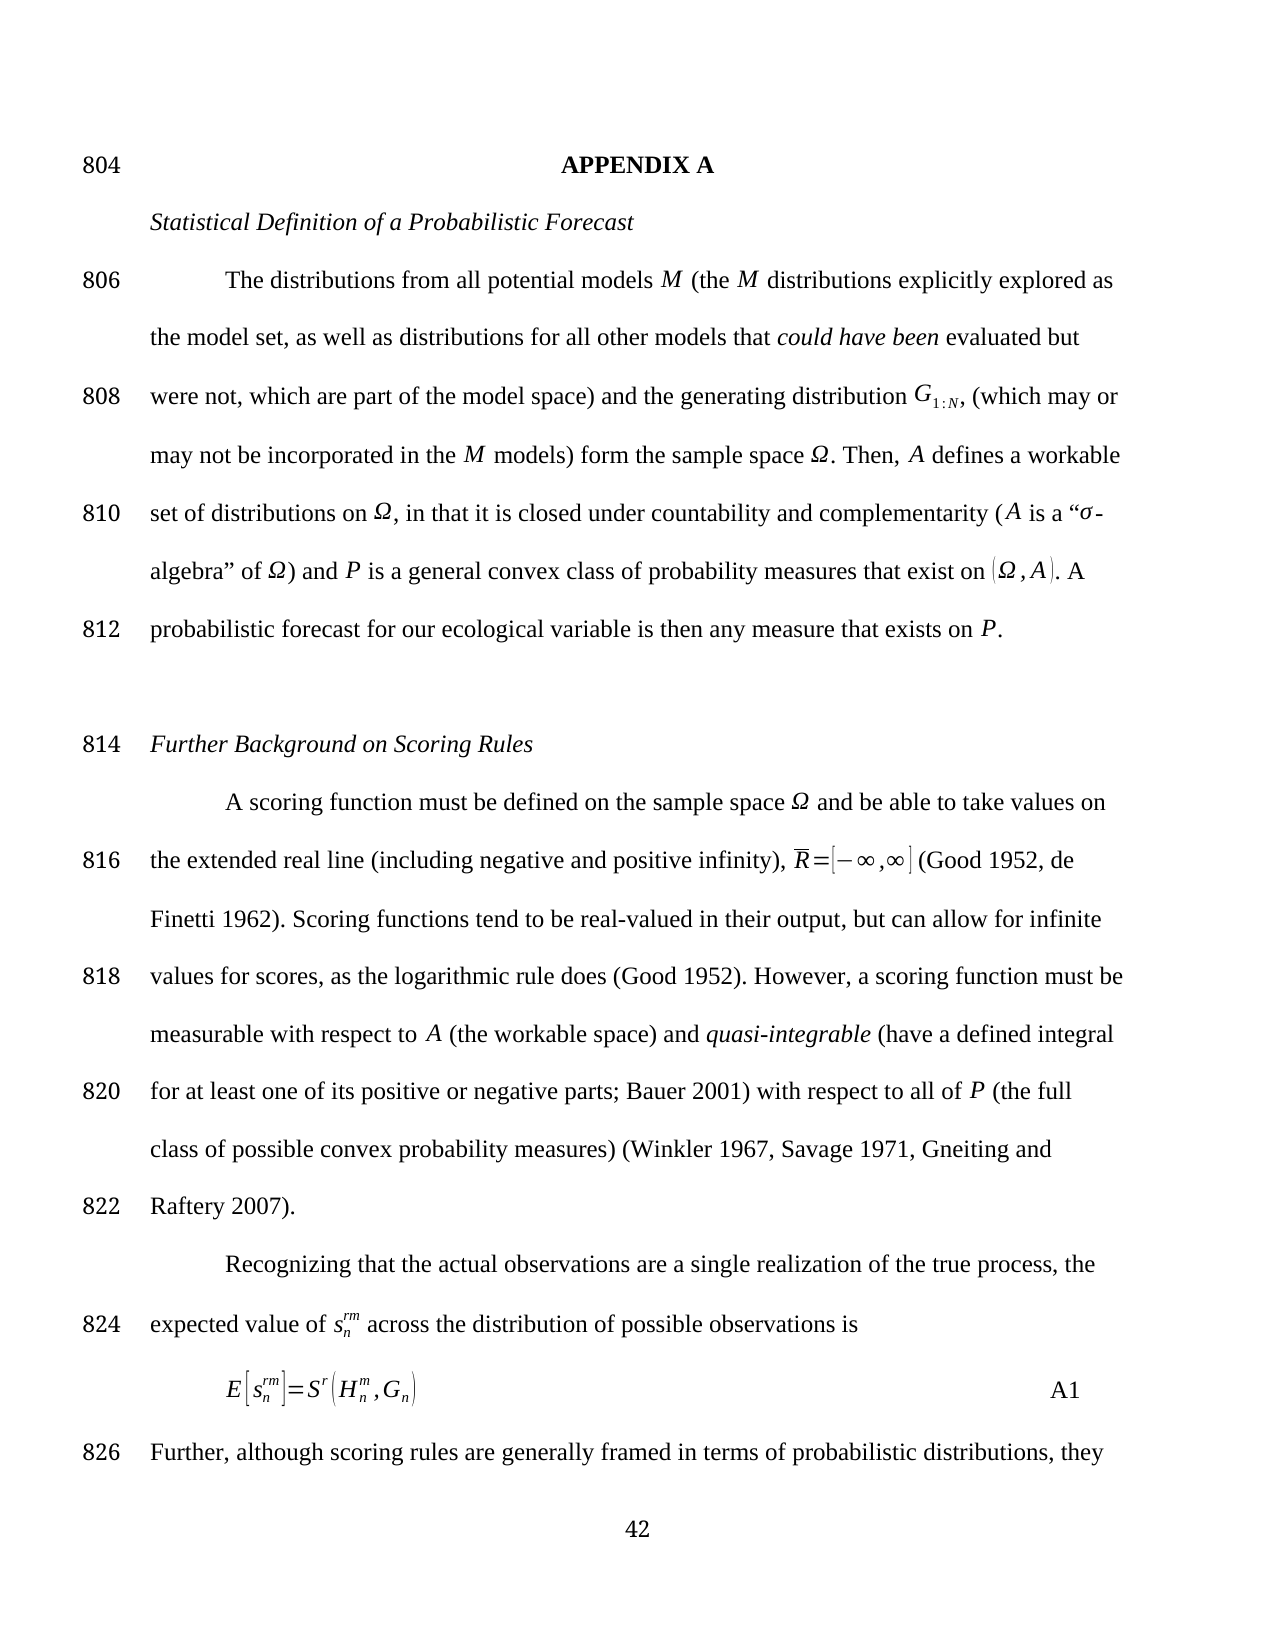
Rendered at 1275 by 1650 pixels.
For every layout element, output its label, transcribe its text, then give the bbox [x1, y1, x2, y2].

text Further Background on Scoring Rules [150, 729, 1125, 758]
text A scoring function must be defined on the sample space and be able to take values on the extended real line (including negative and positive infinity), (Good 1952, de Finetti 1962). Scoring functions tend to be real-valued in their output, but can allow for infinite values for scores, as the logarithmic rule does (Good 1952). However, a scoring function must be measurable with respect to (the workable space) and quasi-integrable (have a defined integral for at least one of its positive or negative parts; Bauer 2001) with respect to all of (the full class of possible convex probability measures) (Winkler 1967, Savage 1971, Gneiting and Raftery 2007). [150, 787, 1125, 1220]
text Statistical Definition of a Probabilistic Forecast [150, 207, 1125, 236]
text APPENDIX A [150, 150, 1125, 179]
text Recognizing that the actual observations are a single realization of the true process, the expected value of across the distribution of possible observations is [150, 1249, 1125, 1341]
text A1 [150, 1370, 1125, 1408]
text The distributions from all potential models (the distributions explicitly explored as the model set, as well as distributions for all other models that could have been evaluated but were not, which are part of the model space) and the generating distribution , (which may or may not be incorporated in the models) form the sample space . Then, defines a workable set of distributions on , in that it is closed under countability and complementarity ( is a “-algebra” of ) and is a general convex class of probability measures that exist on . A probabilistic forecast for our ecological variable is then any measure that exists on . [150, 265, 1125, 643]
